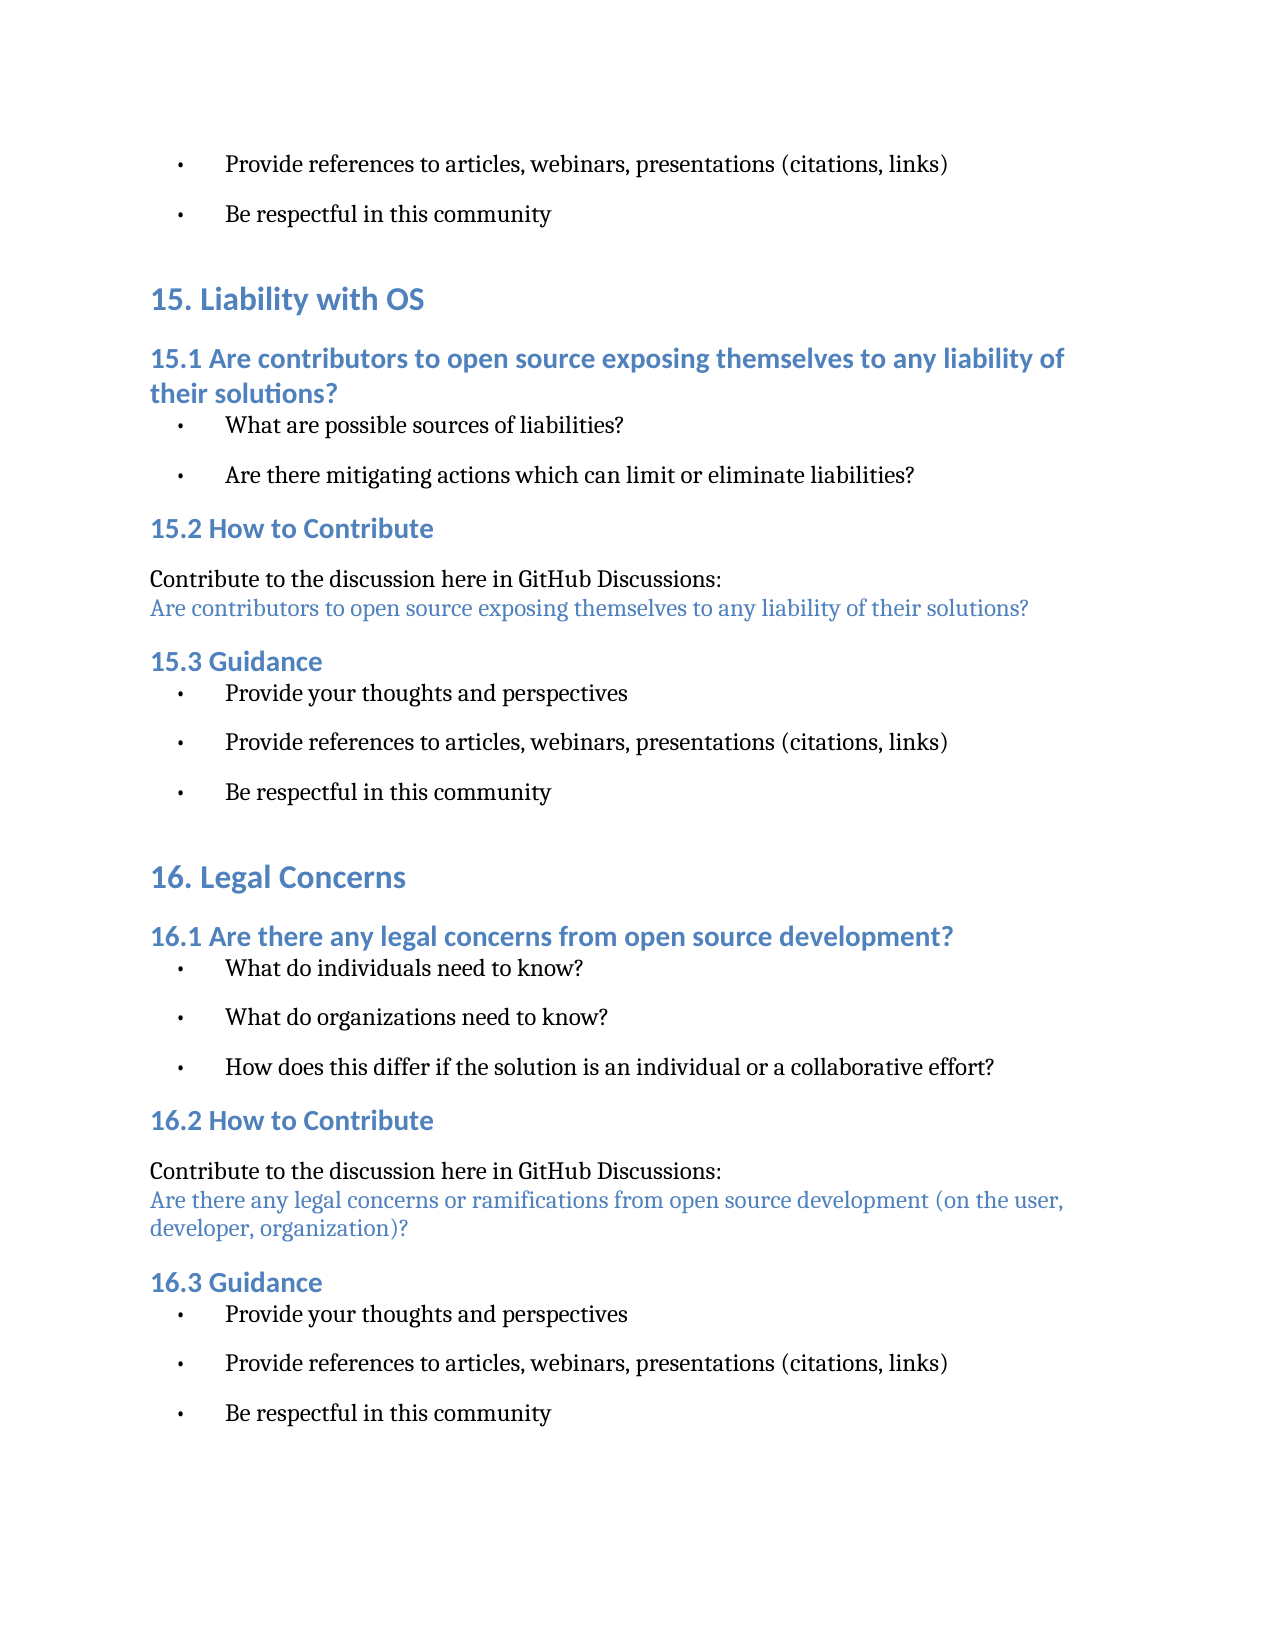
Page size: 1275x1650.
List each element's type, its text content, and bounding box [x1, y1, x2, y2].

subtitle 15. Liability with OS [150, 278, 1125, 319]
list How does this differ if the solution is an individual or a collaborative effort? [175, 1053, 1125, 1082]
list Be respectful in this community [175, 1399, 1125, 1427]
list What are possible sources of liabilities? [175, 411, 1125, 440]
list What do individuals need to know? [175, 954, 1125, 982]
list Provide references to articles, webinars, presentations (citations, links) [175, 150, 1125, 179]
subtitle 16.2 How to Contribute [150, 1102, 1125, 1138]
list Provide your thoughts and perspectives [175, 1299, 1125, 1328]
subtitle 15.3 Guidance [150, 643, 1125, 679]
text Contribute to the discussion here in GitHub Discussions: Are there any legal concerns or ramifications from open source development (on the user, developer, organization)? [150, 1157, 1125, 1243]
list Provide references to articles, webinars, presentations (citations, links) [175, 1349, 1125, 1378]
text Contribute to the discussion here in GitHub Discussions: Are contributors to open source exposing themselves to any liability of their solutions? [150, 565, 1125, 622]
subtitle 15.1 Are contributors to open source exposing themselves to any liability of their solutions? [150, 340, 1125, 411]
subtitle 16.1 Are there any legal concerns from open source development? [150, 918, 1125, 954]
subtitle 15.2 How to Contribute [150, 510, 1125, 546]
list Provide references to articles, webinars, presentations (citations, links) [175, 728, 1125, 757]
list Are there mitigating actions which can limit or eliminate liabilities? [175, 461, 1125, 489]
list Be respectful in this community [175, 199, 1125, 228]
subtitle 16.3 Guidance [150, 1264, 1125, 1299]
list Be respectful in this community [175, 778, 1125, 807]
list What do organizations need to know? [175, 1003, 1125, 1032]
subtitle 16. Legal Concerns [150, 857, 1125, 897]
list Provide your thoughts and perspectives [175, 679, 1125, 707]
